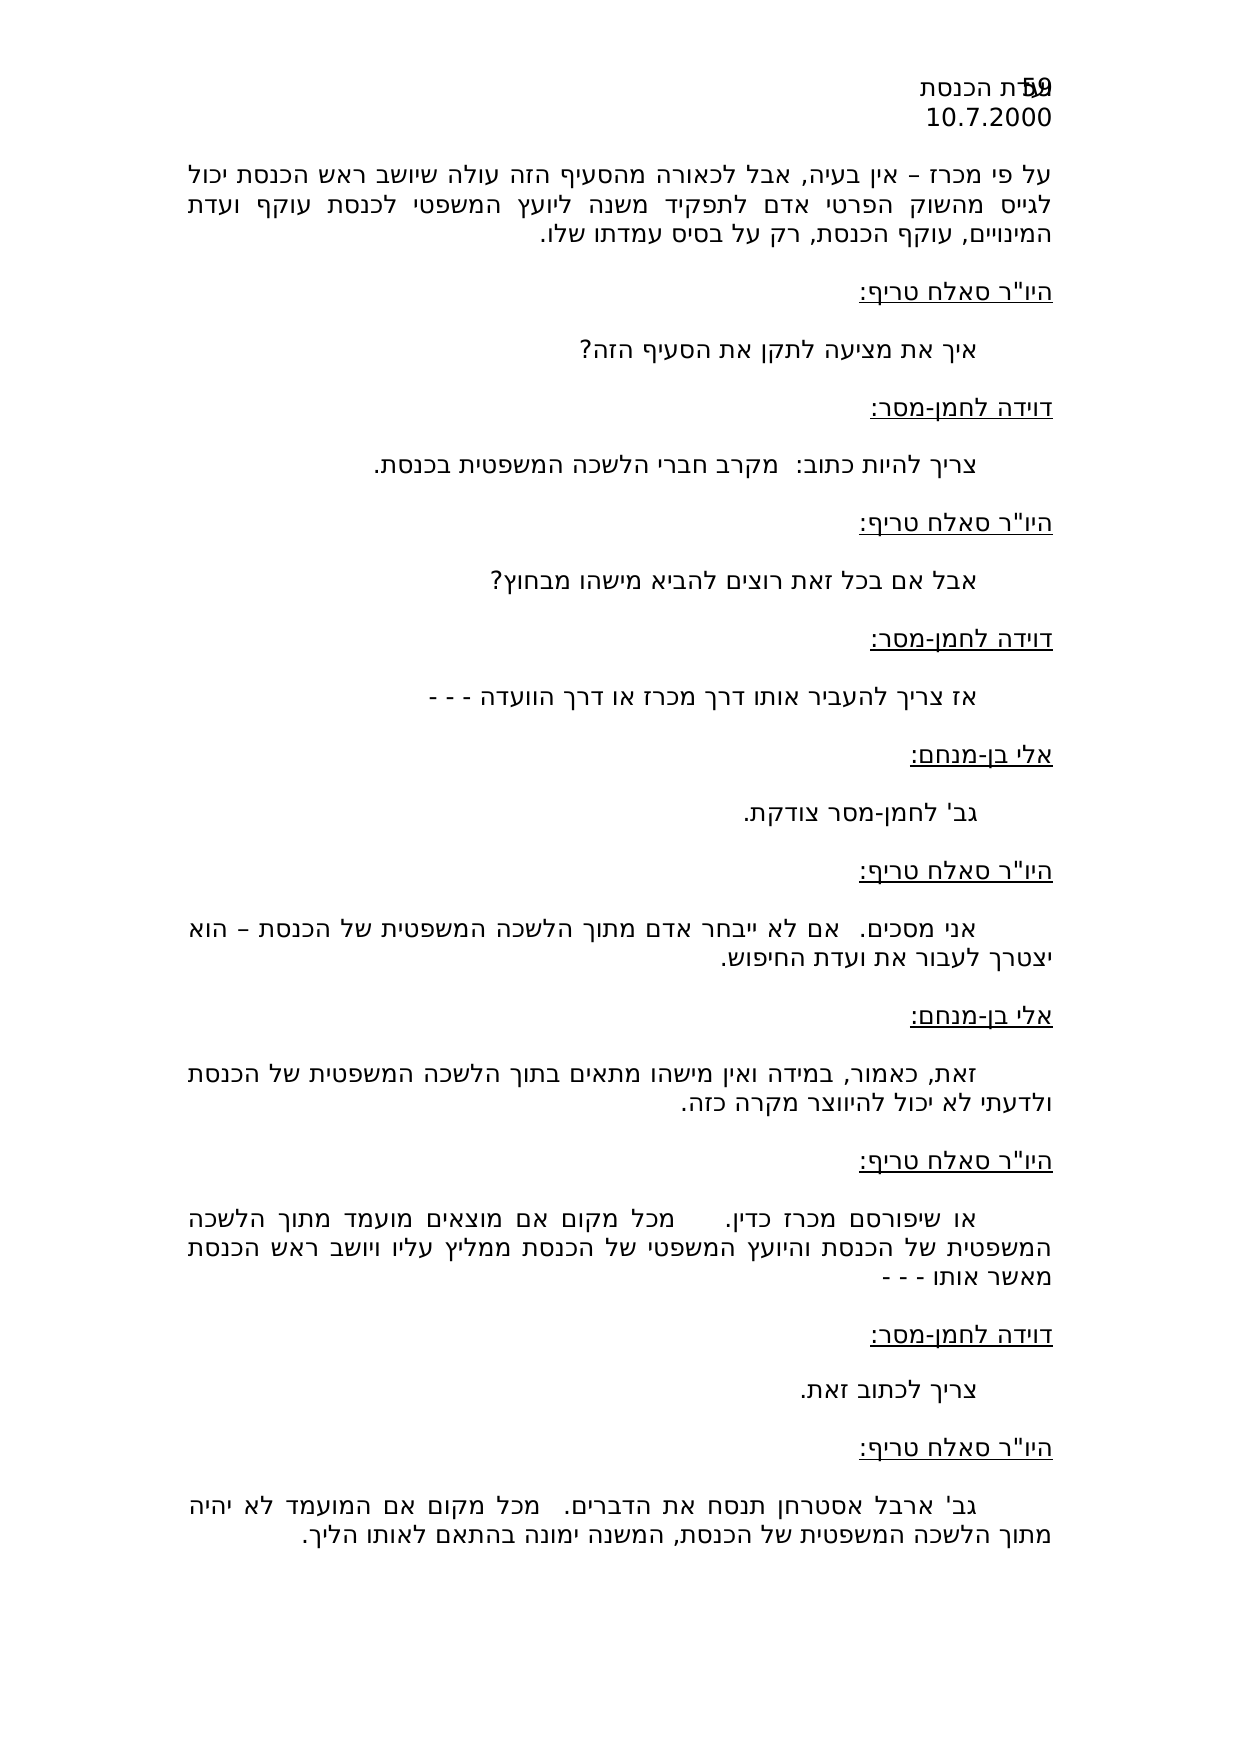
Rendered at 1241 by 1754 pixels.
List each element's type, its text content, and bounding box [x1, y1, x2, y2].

text אלי בן-מנחם: [187, 740, 1053, 769]
text היו"ר סאלח טריף: [187, 856, 1053, 885]
text זאת, כאמור, במידה ואין מישהו מתאים בתוך הלשכה המשפטית של הכנסת ולדעתי לא יכול להיווצר מקרה כזה. [187, 1059, 1053, 1117]
text אז צריך להעביר אותו דרך מכרז או דרך הוועדה - - - [187, 682, 1053, 711]
text איך את מציעה לתקן את הסעיף הזה? [187, 335, 1053, 364]
text היו"ר סאלח טריף: [187, 1434, 1053, 1463]
text היו"ר סאלח טריף: [187, 1146, 1053, 1175]
text היו"ר סאלח טריף: [187, 508, 1053, 538]
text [187, 161, 1053, 248]
text צריך להיות כתוב: מקרב חברי הלשכה המשפטית בכנסת. [187, 451, 1053, 480]
text דוידה לחמן-מסר: [187, 624, 1053, 653]
text גב' ארבל אסטרחן תנסח את הדברים. מכל מקום אם המועמד לא יהיה מתוך הלשכה המשפטית של הכנסת, המשנה ימונה בהתאם לאותו הליך. [187, 1492, 1053, 1550]
text גב' לחמן-מסר צודקת. [187, 798, 1053, 827]
text היו"ר סאלח טריף: [187, 277, 1053, 306]
text צריך לכתוב זאת. [187, 1376, 1053, 1405]
text אבל אם בכל זאת רוצים להביא מישהו מבחוץ? [187, 566, 1053, 596]
text דוידה לחמן-מסר: [187, 1320, 1053, 1349]
text אני מסכים. אם לא ייבחר אדם מתוך הלשכה המשפטית של הכנסת – הוא יצטרך לעבור את ועדת החיפוש. [187, 914, 1053, 972]
text דוידה לחמן-מסר: [187, 393, 1053, 422]
text אלי בן-מנחם: [187, 1001, 1053, 1030]
text או שיפורסם מכרז כדין. מכל מקום אם מוצאים מועמד מתוך הלשכה המשפטית של הכנסת והיועץ המשפטי של הכנסת ממליץ עליו ויושב ראש הכנסת מאשר אותו - - - [187, 1204, 1053, 1291]
